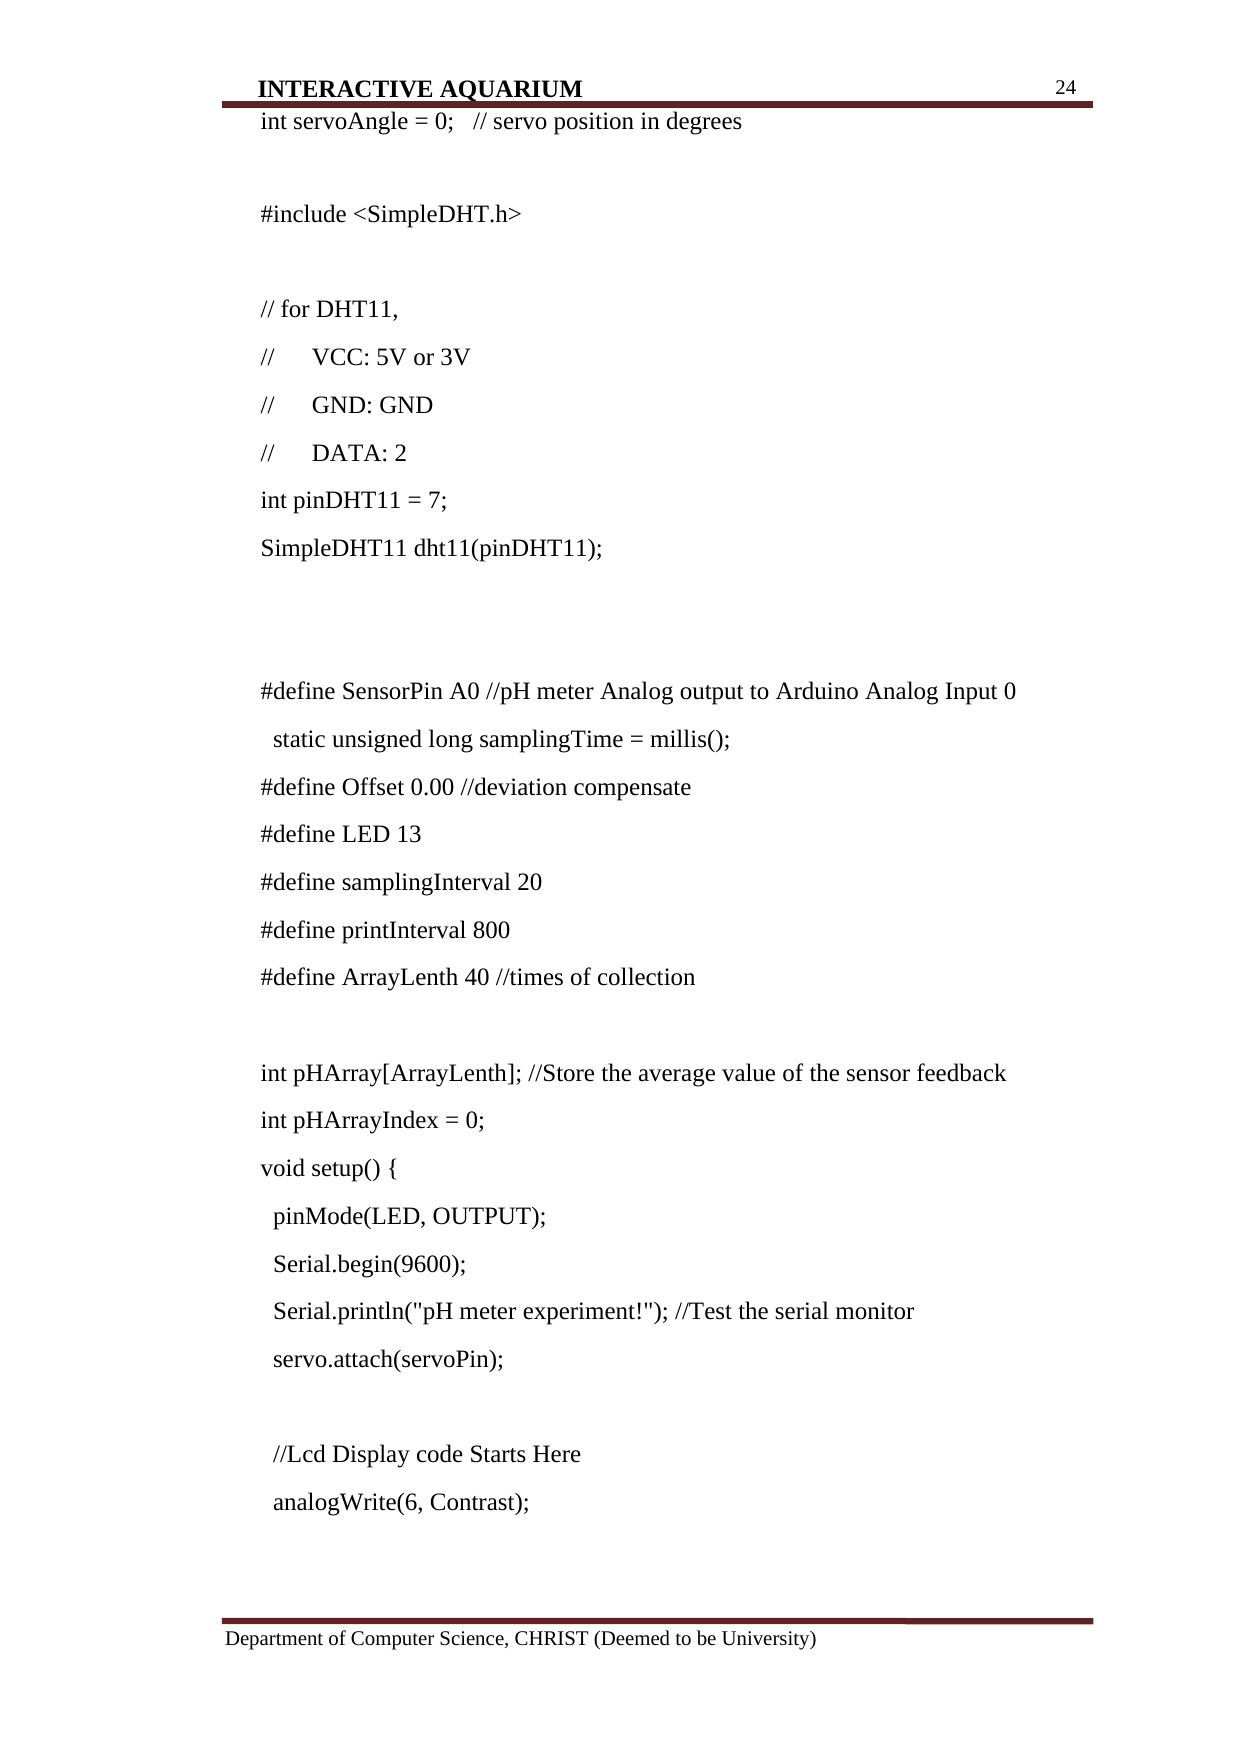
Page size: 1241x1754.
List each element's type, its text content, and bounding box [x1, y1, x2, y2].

list void setup() { [260, 1153, 1126, 1182]
list // for DHT11, [260, 294, 1126, 323]
list // GND: GND [260, 390, 1126, 419]
list #define samplingInterval 20 [260, 867, 1126, 896]
list int servoAngle = 0; // servo position in degrees [260, 106, 1126, 135]
list #define printInterval 800 [260, 915, 1126, 943]
list #define SensorPin A0 //pH meter Analog output to Arduino Analog Input 0 [260, 676, 1126, 705]
list static unsigned long samplingTime = millis(); [260, 724, 1126, 753]
list analogWrite(6, Contrast); [260, 1487, 1126, 1516]
list int pHArrayIndex = 0; [260, 1106, 1126, 1134]
list // VCC: 5V or 3V [260, 342, 1126, 371]
list #define ArrayLenth 40 //times of collection [260, 962, 1126, 991]
list Serial.println("pH meter experiment!"); //Test the serial monitor [260, 1296, 1126, 1325]
list servo.attach(servoPin); [260, 1344, 1126, 1373]
list // DATA: 2 [260, 438, 1126, 466]
list #define Offset 0.00 //deviation compensate [260, 772, 1126, 800]
list Serial.begin(9600); [260, 1249, 1126, 1277]
list #include <SimpleDHT.h> [260, 199, 1126, 228]
list //Lcd Display code Starts Here [260, 1439, 1126, 1468]
list pinMode(LED, OUTPUT); [260, 1201, 1126, 1230]
list int pinDHT11 = 7; [260, 485, 1126, 514]
list SimpleDHT11 dht11(pinDHT11); [260, 533, 1126, 562]
list int pHArray[ArrayLenth]; //Store the average value of the sensor feedback [260, 1058, 1126, 1087]
list #define LED 13 [260, 819, 1126, 848]
